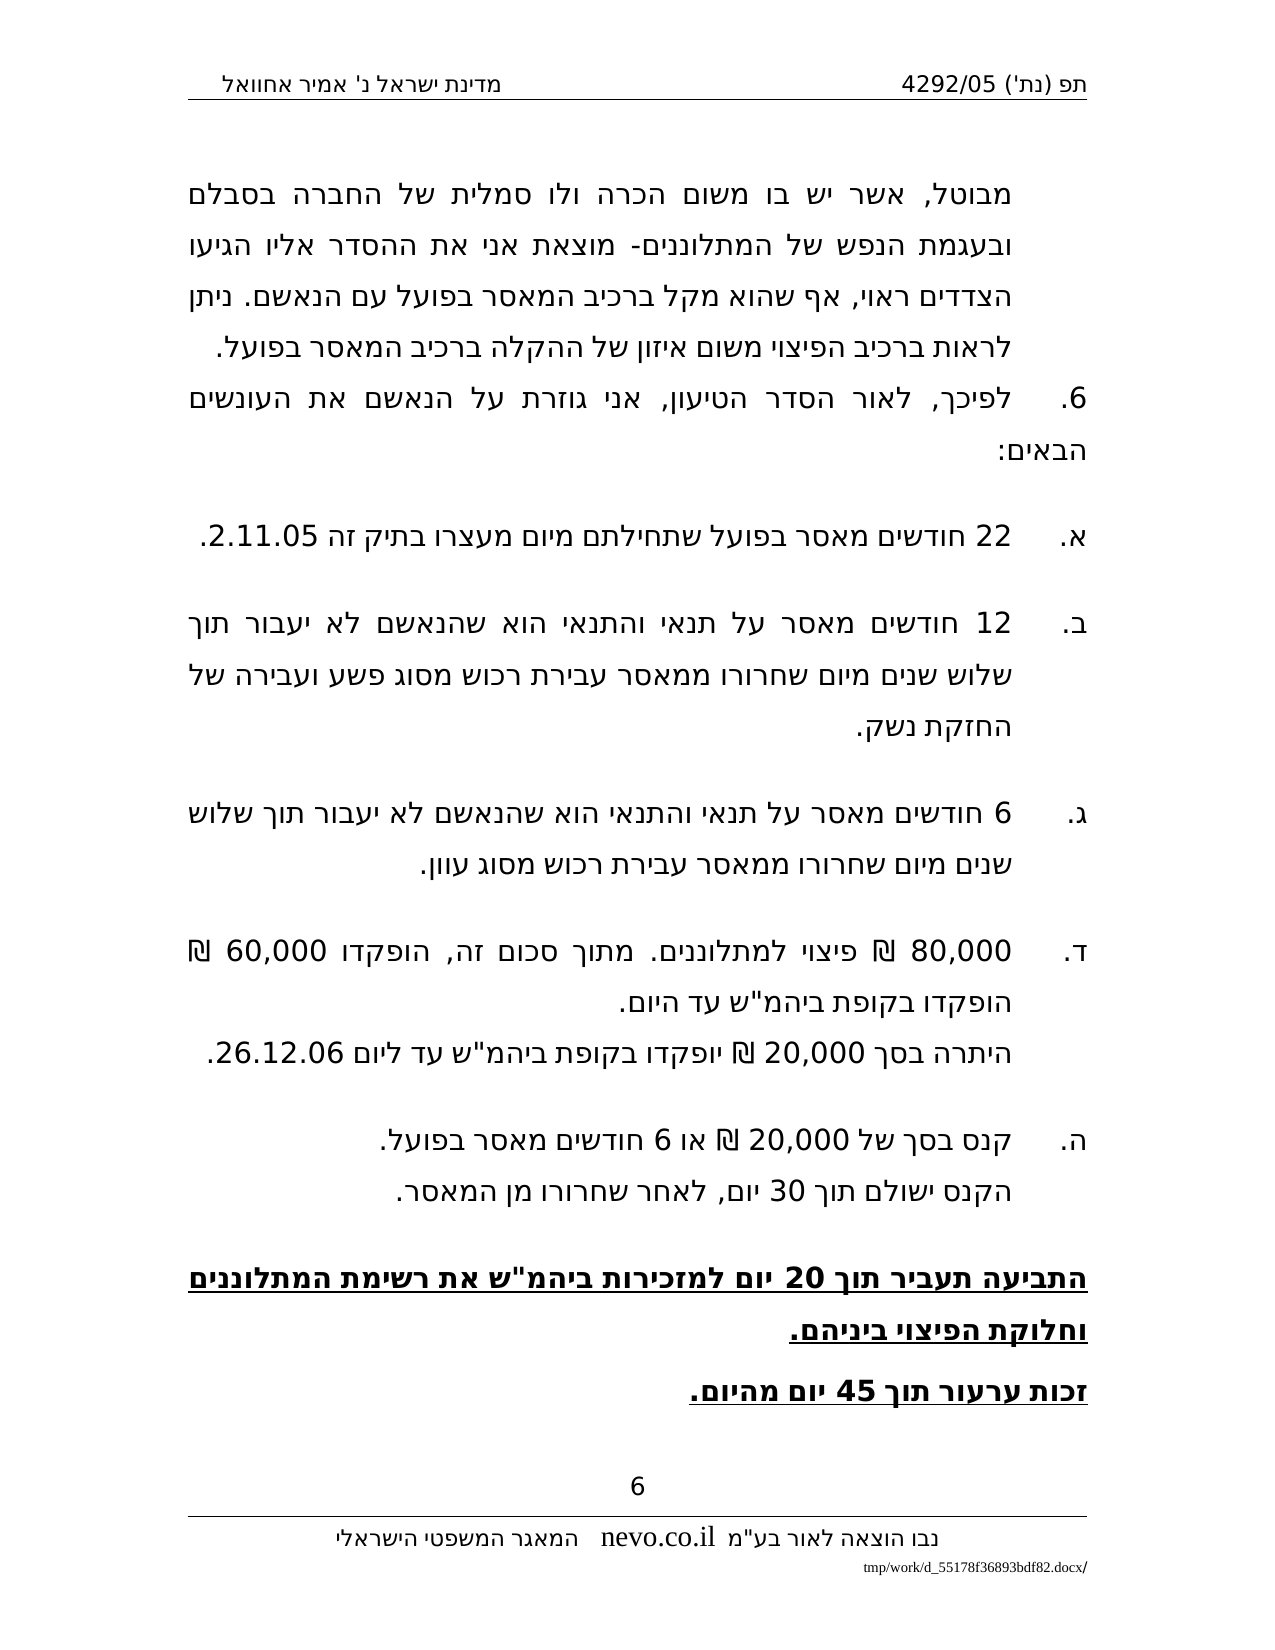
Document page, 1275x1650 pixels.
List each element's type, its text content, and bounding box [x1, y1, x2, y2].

text א. 22 חודשים מאסר בפועל שתחילתם מיום מעצרו בתיק זה 2.11.05. [187, 520, 1087, 554]
text זכות ערעור תוך 45 יום מהיום. [187, 1375, 1087, 1409]
text היתרה בסך 20,000 ₪ יופקדו בקופת ביהמ"ש עד ליום 26.12.06. [187, 1037, 1012, 1071]
text ג. 6 חודשים מאסר על תנאי והתנאי הוא שהנאשם לא יעבור תוך שלוש שנים מיום שחרורו ממאסר עבירת רכוש מסוג עוון. [187, 796, 1087, 881]
text הקנס ישולם תוך 30 יום, לאחר שחרורו מן המאסר. [187, 1175, 1087, 1209]
text ד. 80,000 ₪ פיצוי למתלוננים. מתוך סכום זה, הופקדו 60,000 ₪ הופקדו בקופת ביהמ"ש עד היום. [187, 934, 1087, 1019]
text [187, 177, 1087, 365]
text ה. קנס בסך של 20,000 ₪ או 6 חודשים מאסר בפועל. [187, 1124, 1087, 1158]
text התביעה תעביר תוך 20 יום למזכירות ביהמ"ש את רשימת המתלוננים וחלוקת הפיצוי ביניהם. [187, 1262, 1087, 1347]
text 6. לפיכך, לאור הסדר הטיעון, אני גוזרת על הנאשם את העונשים הבאים: [187, 382, 1087, 467]
text ב. 12 חודשים מאסר על תנאי והתנאי הוא שהנאשם לא יעבור תוך שלוש שנים מיום שחרורו ממאסר עבירת רכוש מסוג פשע ועבירה של החזקת נשק. [187, 607, 1087, 743]
